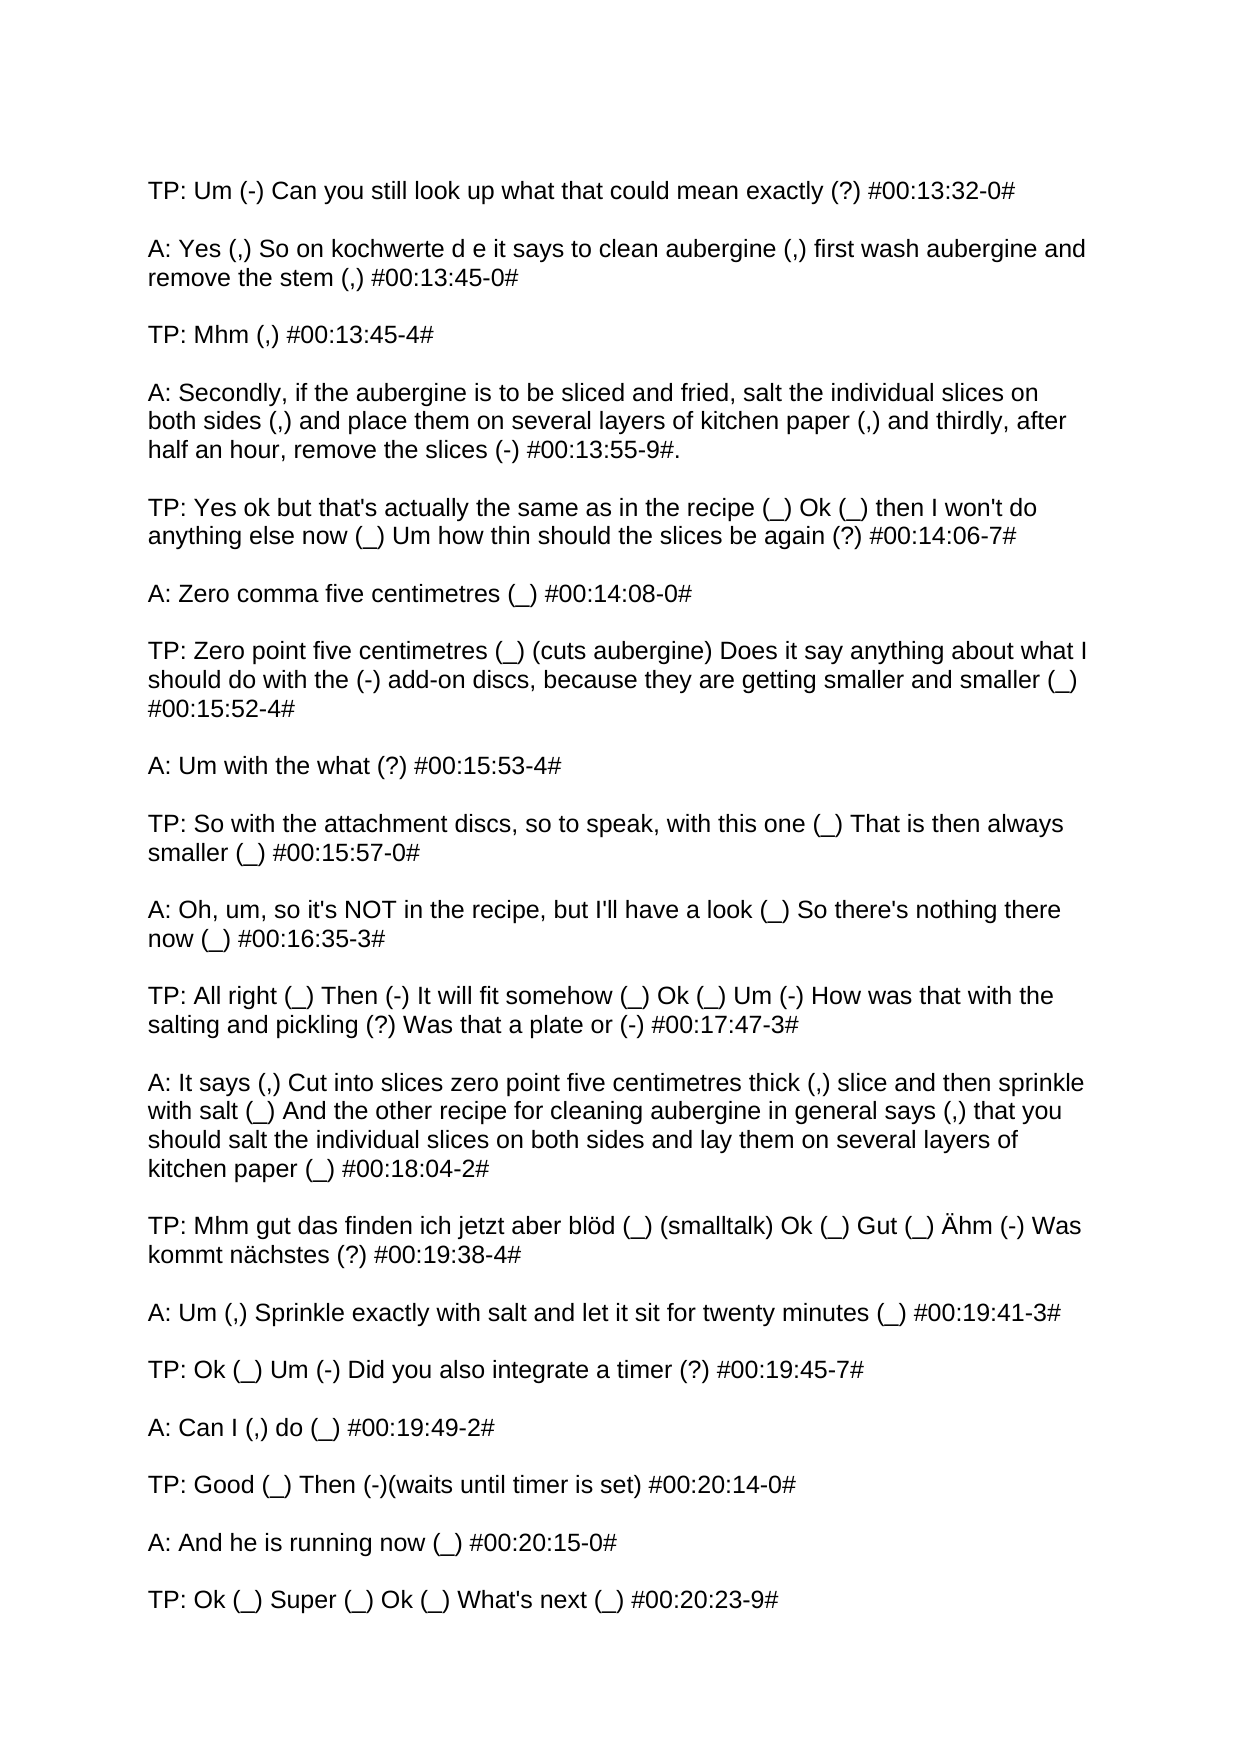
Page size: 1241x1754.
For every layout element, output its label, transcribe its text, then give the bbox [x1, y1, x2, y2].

text TP: So with the attachment discs, so to speak, with this one (_) That is then always smaller (_) #00:15:57-0# [148, 809, 1093, 866]
text A: Can I (,) do (_) #00:19:49-2# [148, 1413, 1093, 1441]
text TP: Good (_) Then (-)(waits until timer is set) #00:20:14-0# [148, 1470, 1093, 1499]
text TP: Yes ok but that's actually the same as in the recipe (_) Ok (_) then I won't do anything else now (_) Um how thin should the slices be again (?) #00:14:06-7# [148, 493, 1093, 550]
text A: Yes (,) So on kochwerte d e it says to clean aubergine (,) first wash aubergine and remove the stem (,) #00:13:45-0# [148, 234, 1093, 291]
text A: Oh, um, so it's NOT in the recipe, but I'll have a look (_) So there's nothing there now (_) #00:16:35-3# [148, 895, 1093, 953]
text A: Um with the what (?) #00:15:53-4# [148, 751, 1093, 780]
text A: Secondly, if the aubergine is to be sliced and fried, salt the individual slices on both sides (,) and place them on several layers of kitchen paper (,) and thirdly, after half an hour, remove the slices (-) #00:13:55-9#. [148, 378, 1093, 464]
text A: And he is running now (_) #00:20:15-0# [148, 1528, 1093, 1556]
text A: It says (,) Cut into slices zero point five centimetres thick (,) slice and then sprinkle with salt (_) And the other recipe for cleaning aubergine in general says (,) that you should salt the individual slices on both sides and lay them on several layers of kitchen paper (_) #00:18:04-2# [148, 1068, 1093, 1183]
text TP: Mhm (,) #00:13:45-4# [148, 320, 1093, 349]
text TP: Zero point five centimetres (_) (cuts aubergine) Does it say anything about what I should do with the (-) add-on discs, because they are getting smaller and smaller (_) #00:15:52-4# [148, 636, 1093, 723]
text A: Zero comma five centimetres (_) #00:14:08-0# [148, 579, 1093, 608]
text A: Um (,) Sprinkle exactly with salt and let it sit for twenty minutes (_) #00:19:41-3# [148, 1298, 1093, 1326]
text TP: Ok (_) Um (-) Did you also integrate a timer (?) #00:19:45-7# [148, 1355, 1093, 1384]
text TP: Um (-) Can you still look up what that could mean exactly (?) #00:13:32-0# [148, 176, 1093, 205]
text TP: All right (_) Then (-) It will fit somehow (_) Ok (_) Um (-) How was that with the salting and pickling (?) Was that a plate or (-) #00:17:47-3# [148, 981, 1093, 1039]
text TP: Ok (_) Super (_) Ok (_) What's next (_) #00:20:23-9# [148, 1585, 1093, 1614]
text TP: Mhm gut das finden ich jetzt aber blöd (_) (smalltalk) Ok (_) Gut (_) Ähm (-) Was kommt nächstes (?) #00:19:38-4# [148, 1211, 1093, 1269]
